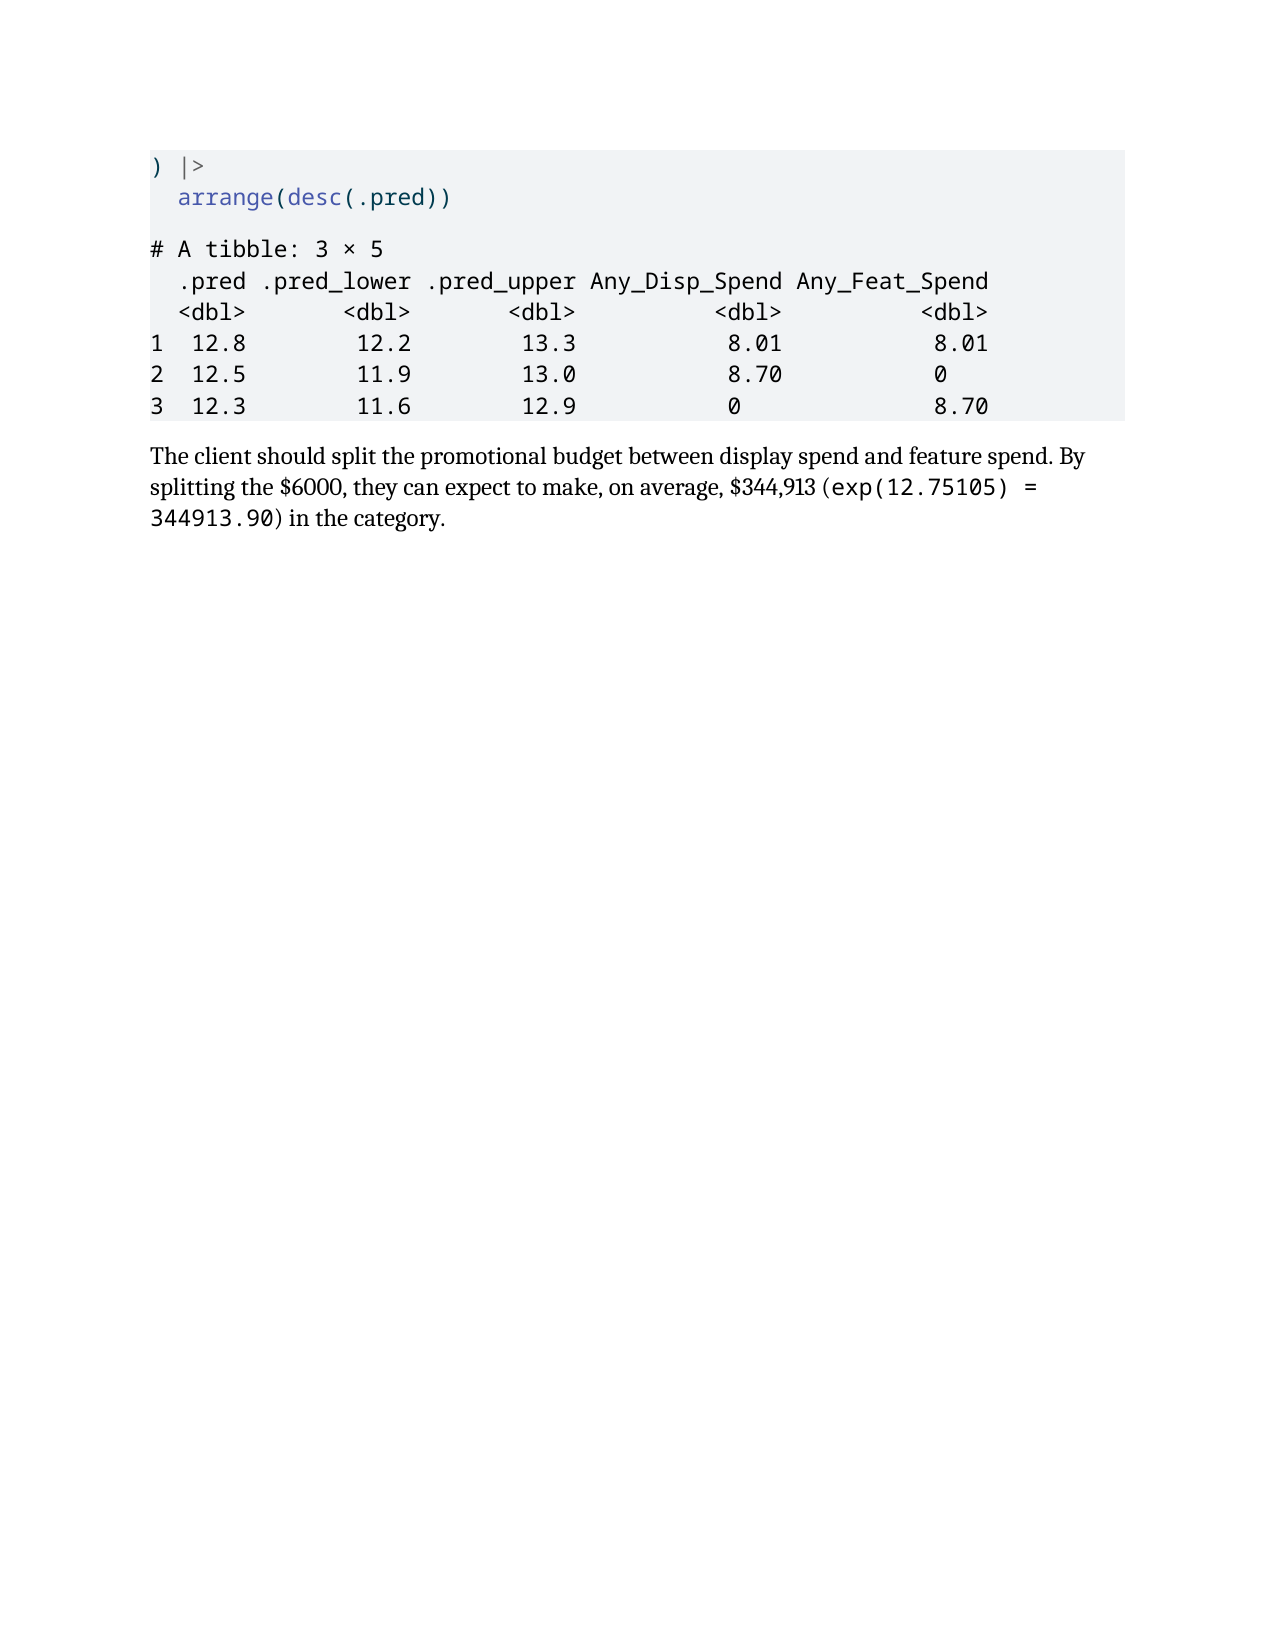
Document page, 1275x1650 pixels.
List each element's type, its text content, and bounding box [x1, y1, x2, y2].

text The client should split the promotional budget between display spend and feature spend. By splitting the $6000, they can expect to make, on average, $344,913 (exp(12.75105) = 344913.90) in the category. [150, 442, 1125, 533]
text # A tibble: 3 × 5 .pred .pred_lower .pred_upper Any_Disp_Spend Any_Feat_Spend <dbl> <dbl> <dbl> <dbl> <dbl> 1 12.8 12.2 13.3 8.01 8.01 2 12.5 11.9 13.0 8.70 0 3 12.3 11.6 12.9 0 8.70 [150, 233, 1125, 421]
